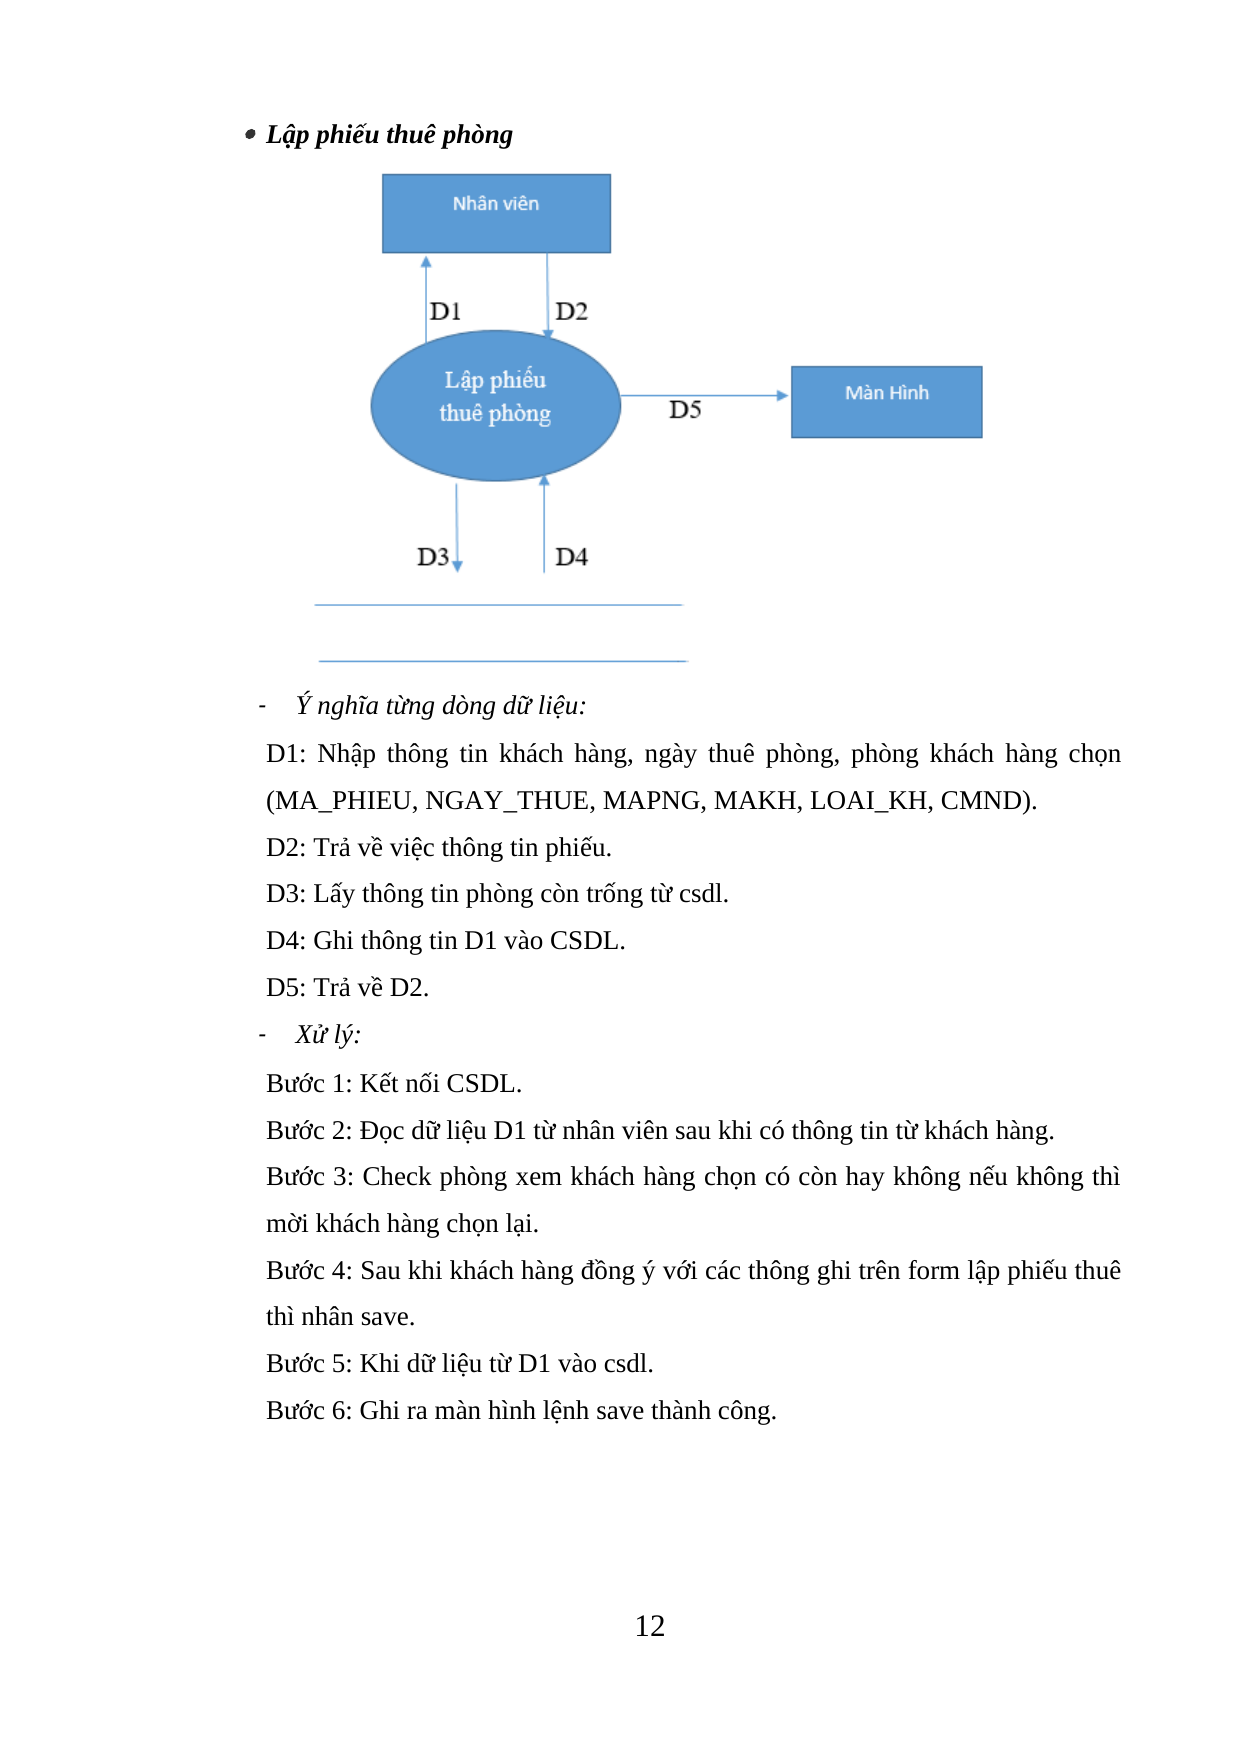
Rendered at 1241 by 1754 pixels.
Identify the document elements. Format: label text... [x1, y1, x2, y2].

text D1: Nhập thông tin khách hàng, ngày thuê phòng, phòng khách hàng chọn (MA_PHIEU, NGAY_THUE, MAPNG, MAKH, LOAI_KH, CMND). [266, 738, 1122, 815]
text Bước 1: Kết nối CSDL. [266, 1067, 1122, 1098]
text D4: Ghi thông tin D1 vào CSDL. [266, 924, 1122, 955]
list Ý nghĩa từng dòng dữ liệu: [258, 688, 1122, 721]
text D5: Trả về D2. [266, 971, 1122, 1002]
list Xử lý: [258, 1018, 1122, 1051]
text Bước 2: Đọc dữ liệu D1 từ nhân viên sau khi có thông tin từ khách hàng. [266, 1114, 1122, 1145]
text Bước 6: Ghi ra màn hình lệnh save thành công. [266, 1394, 1122, 1425]
text Bước 3: Check phòng xem khách hàng chọn có còn hay không nếu không thì mời khách hàng chọn lại. [266, 1160, 1122, 1238]
text D2: Trả về việc thông tin phiếu. [266, 831, 1122, 862]
text Bước 5: Khi dữ liệu từ D1 vào csdl. [266, 1347, 1122, 1378]
list Lập phiếu thuê phòng [243, 118, 1122, 149]
picture [306, 165, 993, 671]
text Bước 4: Sau khi khách hàng đồng ý với các thông ghi trên form lập phiếu thuê thì nhân save. [266, 1254, 1122, 1332]
text D3: Lấy thông tin phòng còn trống từ csdl. [266, 878, 1122, 909]
